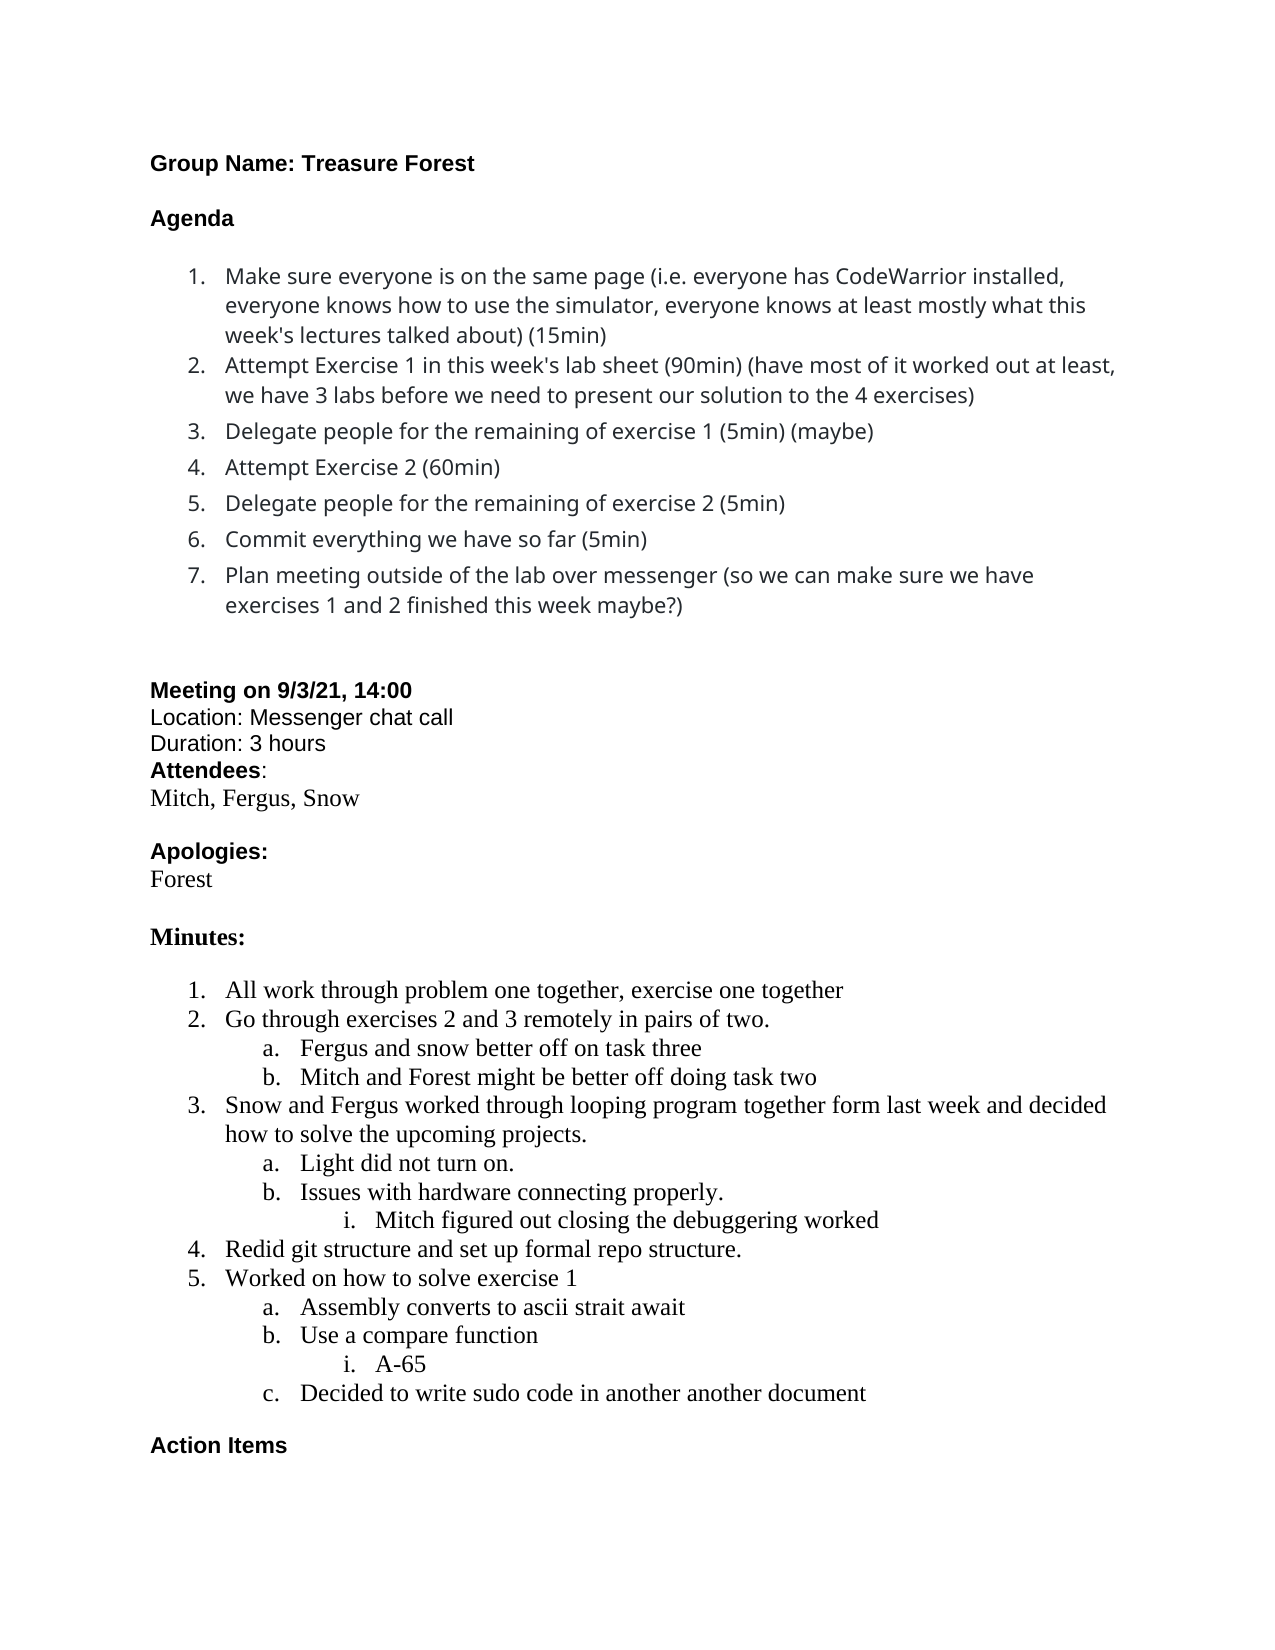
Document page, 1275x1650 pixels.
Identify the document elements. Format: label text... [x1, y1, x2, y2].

text Group Name: Treasure Forest [150, 150, 1125, 176]
list Delegate people for the remaining of exercise 1 (5min) (maybe) [187, 416, 1125, 446]
list Redid git structure and set up formal repo structure. [187, 1234, 1125, 1263]
list Use a compare function [262, 1321, 1125, 1349]
text Minutes: [150, 922, 1125, 951]
text Action Items [150, 1432, 1125, 1458]
list Fergus and snow better off on task three [262, 1033, 1125, 1062]
text Forest [150, 864, 1125, 893]
list Mitch and Forest might be better off doing task two [262, 1062, 1125, 1091]
list Issues with hardware connecting properly. [262, 1177, 1125, 1206]
text Duration: 3 hours [150, 730, 1125, 757]
list Attempt Exercise 2 (60min) [187, 452, 1125, 482]
list Decided to write sudo code in another another document [262, 1378, 1125, 1407]
list Commit everything we have so far (5min) [187, 524, 1125, 554]
list Go through exercises 2 and 3 remotely in pairs of two. [187, 1004, 1125, 1033]
list All work through problem one together, exercise one together [187, 976, 1125, 1004]
text Agenda [150, 205, 1125, 231]
text Location: Messenger chat call [150, 704, 1125, 730]
list Worked on how to solve exercise 1 [187, 1263, 1125, 1292]
list Light did not turn on. [262, 1148, 1125, 1177]
list A-65 [356, 1349, 1125, 1378]
list Mitch figured out closing the debuggering worked [356, 1206, 1125, 1234]
text Mitch, Fergus, Snow [150, 783, 1125, 812]
list Make sure everyone is on the same page (i.e. everyone has CodeWarrior installed, everyone knows how to use the simulator, everyone knows at least mostly what this week's lectures talked about) (15min) [187, 261, 1125, 350]
text Apologies: [150, 838, 1125, 864]
list Plan meeting outside of the lab over messenger (so we can make sure we have exercises 1 and 2 finished this week maybe?) [187, 560, 1125, 619]
list Attempt Exercise 1 in this week's lab sheet (90min) (have most of it worked out at least, we have 3 labs before we need to present our solution to the 4 exercises) [187, 350, 1125, 409]
list Assembly converts to ascii strait await [262, 1292, 1125, 1321]
list Delegate people for the remaining of exercise 2 (5min) [187, 488, 1125, 518]
text Meeting on 9/3/21, 14:00 [150, 677, 1125, 704]
list Snow and Fergus worked through looping program together form last week and decided how to solve the upcoming projects. [187, 1091, 1125, 1148]
text Attendees: [150, 757, 1125, 783]
